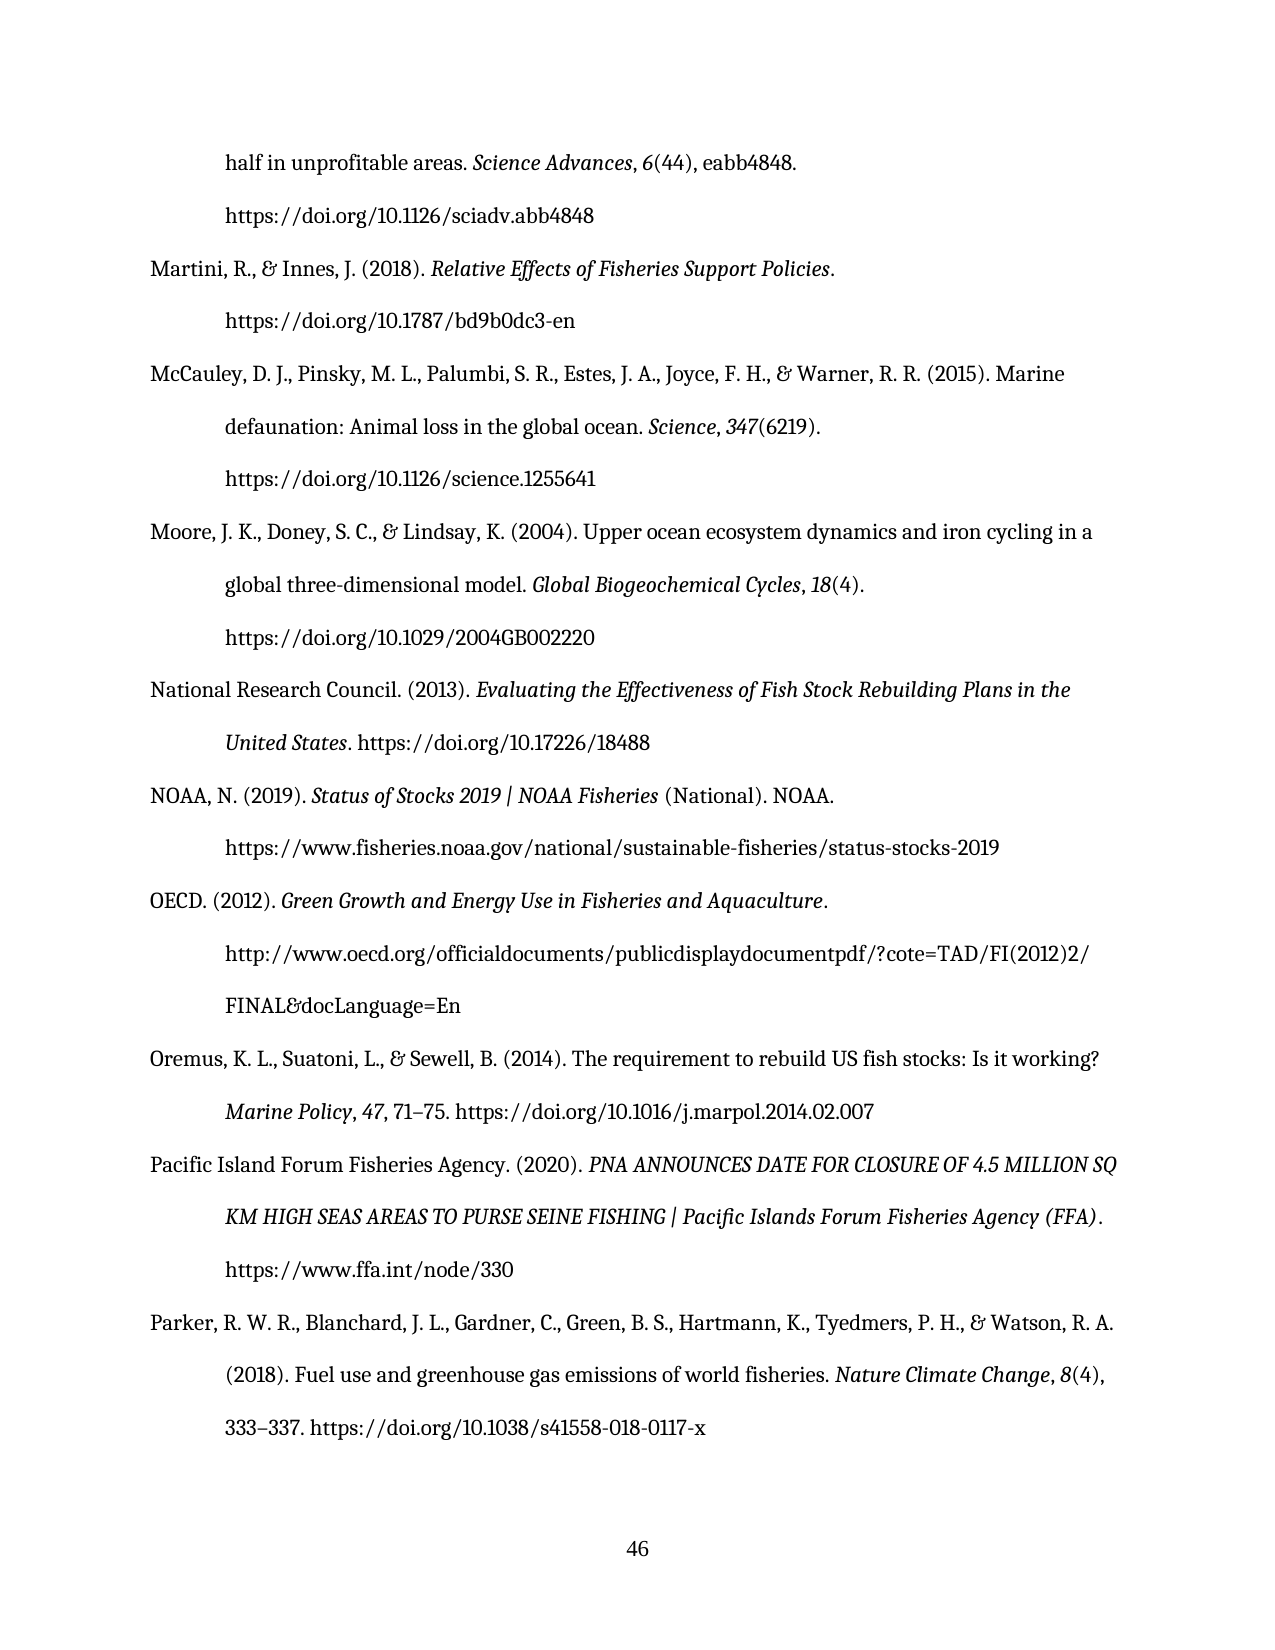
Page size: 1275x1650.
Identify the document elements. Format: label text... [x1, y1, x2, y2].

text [150, 150, 1125, 229]
text Moore, J. K., Doney, S. C., & Lindsay, K. (2004). Upper ocean ecosystem dynamics and iron cycling in a global three-dimensional model. Global Biogeochemical Cycles, 18(4). https://doi.org/10.1029/2004GB002220 [150, 519, 1125, 651]
text Parker, R. W. R., Blanchard, J. L., Gardner, C., Green, B. S., Hartmann, K., Tyedmers, P. H., & Watson, R. A. (2018). Fuel use and greenhouse gas emissions of world fisheries. Nature Climate Change, 8(4), 333–337. https://doi.org/10.1038/s41558-018-0117-x [150, 1309, 1125, 1441]
text National Research Council. (2013). Evaluating the Effectiveness of Fish Stock Rebuilding Plans in the United States. https://doi.org/10.17226/18488 [150, 677, 1125, 756]
text Oremus, K. L., Suatoni, L., & Sewell, B. (2014). The requirement to rebuild US fish stocks: Is it working? Marine Policy, 47, 71–75. https://doi.org/10.1016/j.marpol.2014.02.007 [150, 1046, 1125, 1125]
text McCauley, D. J., Pinsky, M. L., Palumbi, S. R., Estes, J. A., Joyce, F. H., & Warner, R. R. (2015). Marine defaunation: Animal loss in the global ocean. Science, 347(6219). https://doi.org/10.1126/science.1255641 [150, 361, 1125, 493]
text OECD. (2012). Green Growth and Energy Use in Fisheries and Aquaculture. http://www.oecd.org/officialdocuments/publicdisplaydocumentpdf/?cote=TAD/FI(2012)2/FINAL&docLanguage=En [150, 888, 1125, 1020]
text NOAA, N. (2019). Status of Stocks 2019 | NOAA Fisheries (National). NOAA. https://www.fisheries.noaa.gov/national/sustainable-fisheries/status-stocks-2019 [150, 782, 1125, 862]
text Martini, R., & Innes, J. (2018). Relative Effects of Fisheries Support Policies. https://doi.org/10.1787/bd9b0dc3-en [150, 255, 1125, 334]
text Pacific Island Forum Fisheries Agency. (2020). PNA ANNOUNCES DATE FOR CLOSURE OF 4.5 MILLION SQ KM HIGH SEAS AREAS TO PURSE SEINE FISHING | Pacific Islands Forum Fisheries Agency (FFA). https://www.ffa.int/node/330 [150, 1151, 1125, 1283]
